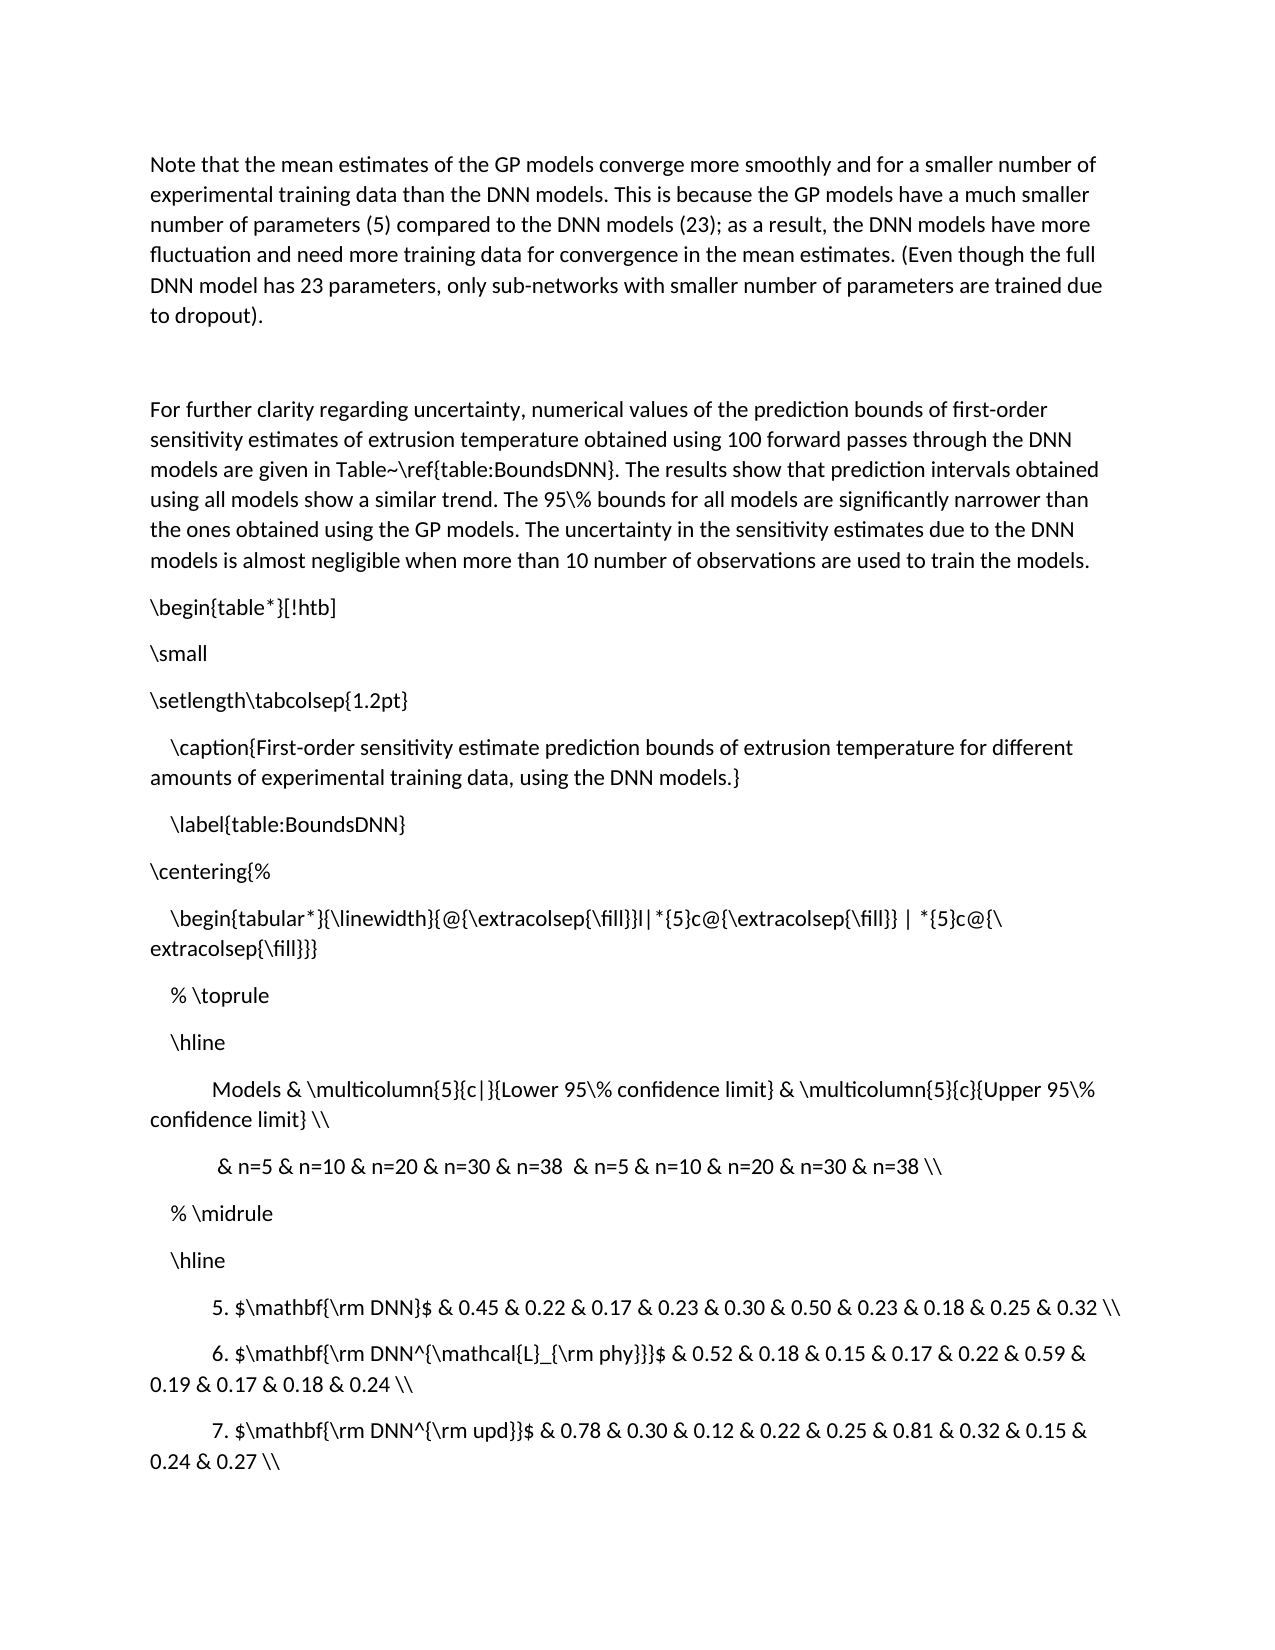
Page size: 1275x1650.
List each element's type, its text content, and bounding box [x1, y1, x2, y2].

text 7. $\mathbf{\rm DNN^{\rm upd}}$ & 0.78 & 0.30 & 0.12 & 0.22 & 0.25 & 0.81 & 0.32 & 0.15 & 0.24 & 0.27 \\ [150, 1417, 1125, 1475]
text \hline [150, 1246, 1125, 1274]
text \setlength\tabcolsep{1.2pt} [150, 686, 1125, 714]
text \hline [150, 1028, 1125, 1056]
text 6. $\mathbf{\rm DNN^{\mathcal{L}_{\rm phy}}}$ & 0.52 & 0.18 & 0.15 & 0.17 & 0.22 & 0.59 & 0.19 & 0.17 & 0.18 & 0.24 \\ [150, 1339, 1125, 1398]
text & n=5 & n=10 & n=20 & n=30 & n=38 & n=5 & n=10 & n=20 & n=30 & n=38 \\ [150, 1152, 1125, 1180]
text Note that the mean estimates of the GP models converge more smoothly and for a smaller number of experimental training data than the DNN models. This is because the GP models have a much smaller number of parameters (5) compared to the DNN models (23); as a result, the DNN models have more fluctuation and need more training data for convergence in the mean estimates. (Even though the full DNN model has 23 parameters, only sub-networks with smaller number of parameters are trained due to dropout). [150, 150, 1125, 329]
text % \toprule [150, 981, 1125, 1009]
text \small [150, 639, 1125, 668]
text 5. $\mathbf{\rm DNN}$ & 0.45 & 0.22 & 0.17 & 0.23 & 0.30 & 0.50 & 0.23 & 0.18 & 0.25 & 0.32 \\ [150, 1293, 1125, 1321]
text \begin{tabular*}{\linewidth}{@{\extracolsep{\fill}}l|*{5}c@{\extracolsep{\fill}} | *{5}c@{\extracolsep{\fill}}} [150, 904, 1125, 962]
text \begin{table*}[!htb] [150, 593, 1125, 621]
text % \midrule [150, 1199, 1125, 1227]
text For further clarity regarding uncertainty, numerical values of the prediction bounds of first-order sensitivity estimates of extrusion temperature obtained using 100 forward passes through the DNN models are given in Table~\ref{table:BoundsDNN}. The results show that prediction intervals obtained using all models show a similar trend. The 95\% bounds for all models are significantly narrower than the ones obtained using the GP models. The uncertainty in the sensitivity estimates due to the DNN models is almost negligible when more than 10 number of observations are used to train the models. [150, 395, 1125, 574]
text \caption{First-order sensitivity estimate prediction bounds of extrusion temperature for different amounts of experimental training data, using the DNN models.} [150, 733, 1125, 792]
text \label{table:BoundsDNN} [150, 810, 1125, 838]
text \centering{% [150, 857, 1125, 885]
text Models & \multicolumn{5}{c|}{Lower 95\% confidence limit} & \multicolumn{5}{c}{Upper 95\% confidence limit} \\ [150, 1075, 1125, 1133]
